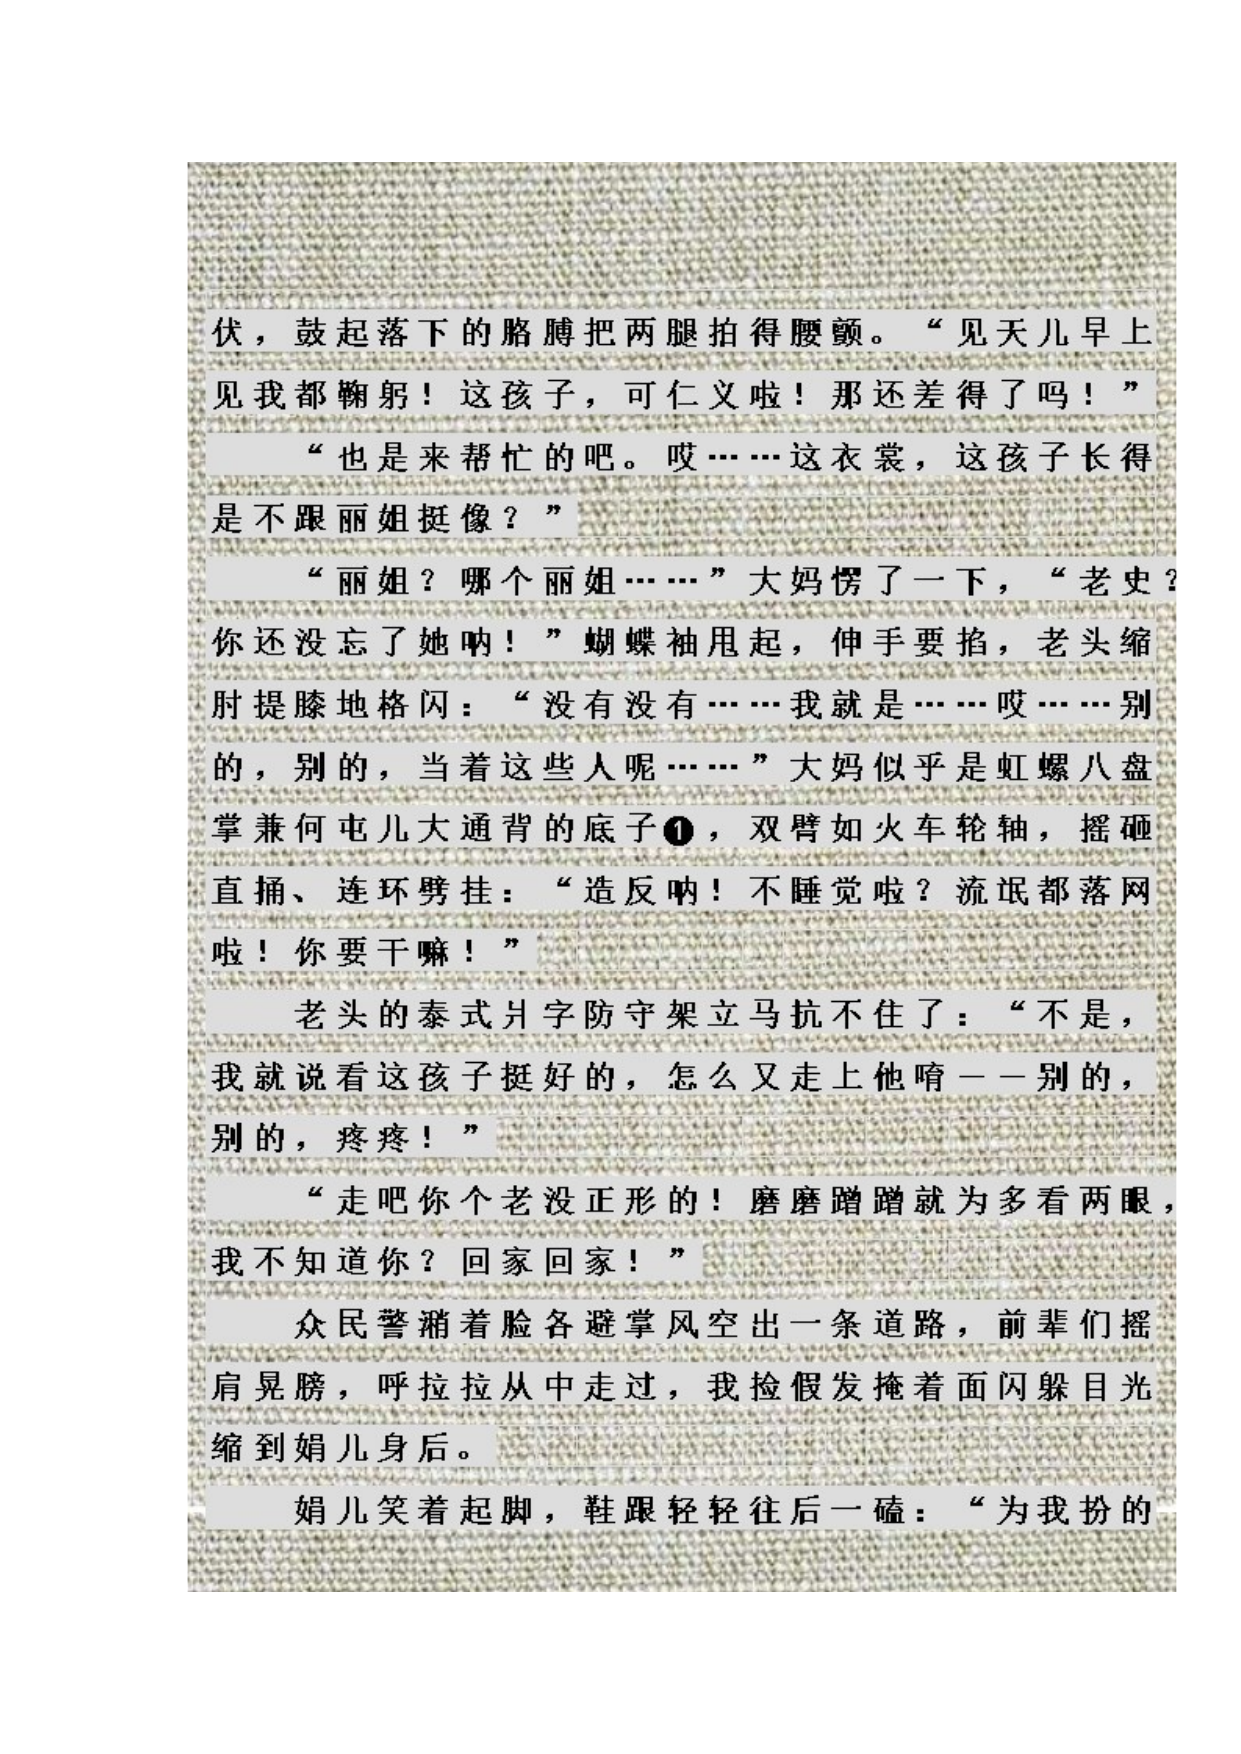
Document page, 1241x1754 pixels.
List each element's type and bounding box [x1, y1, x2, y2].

picture [187, 162, 1177, 1592]
